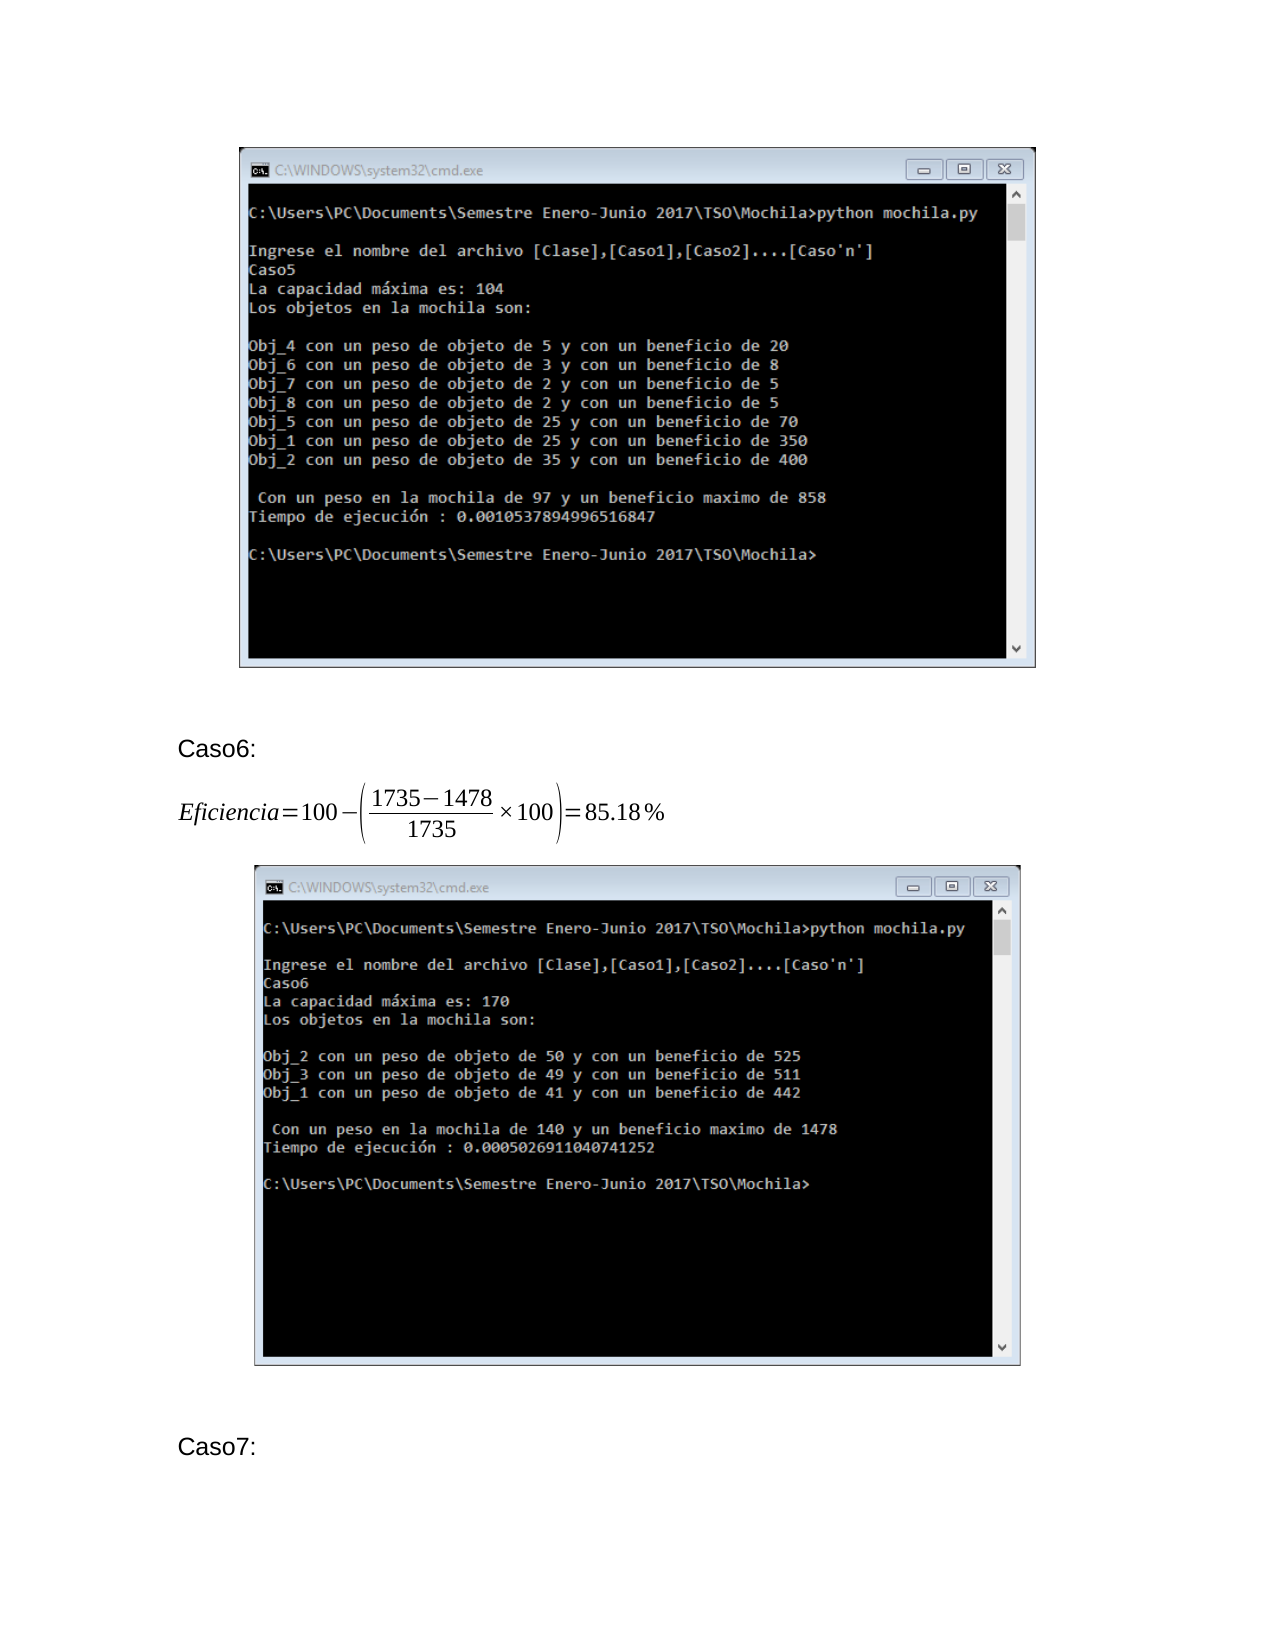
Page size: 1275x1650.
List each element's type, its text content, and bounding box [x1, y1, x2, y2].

text Caso7: [177, 1432, 1098, 1461]
text Caso6: [177, 734, 1098, 762]
